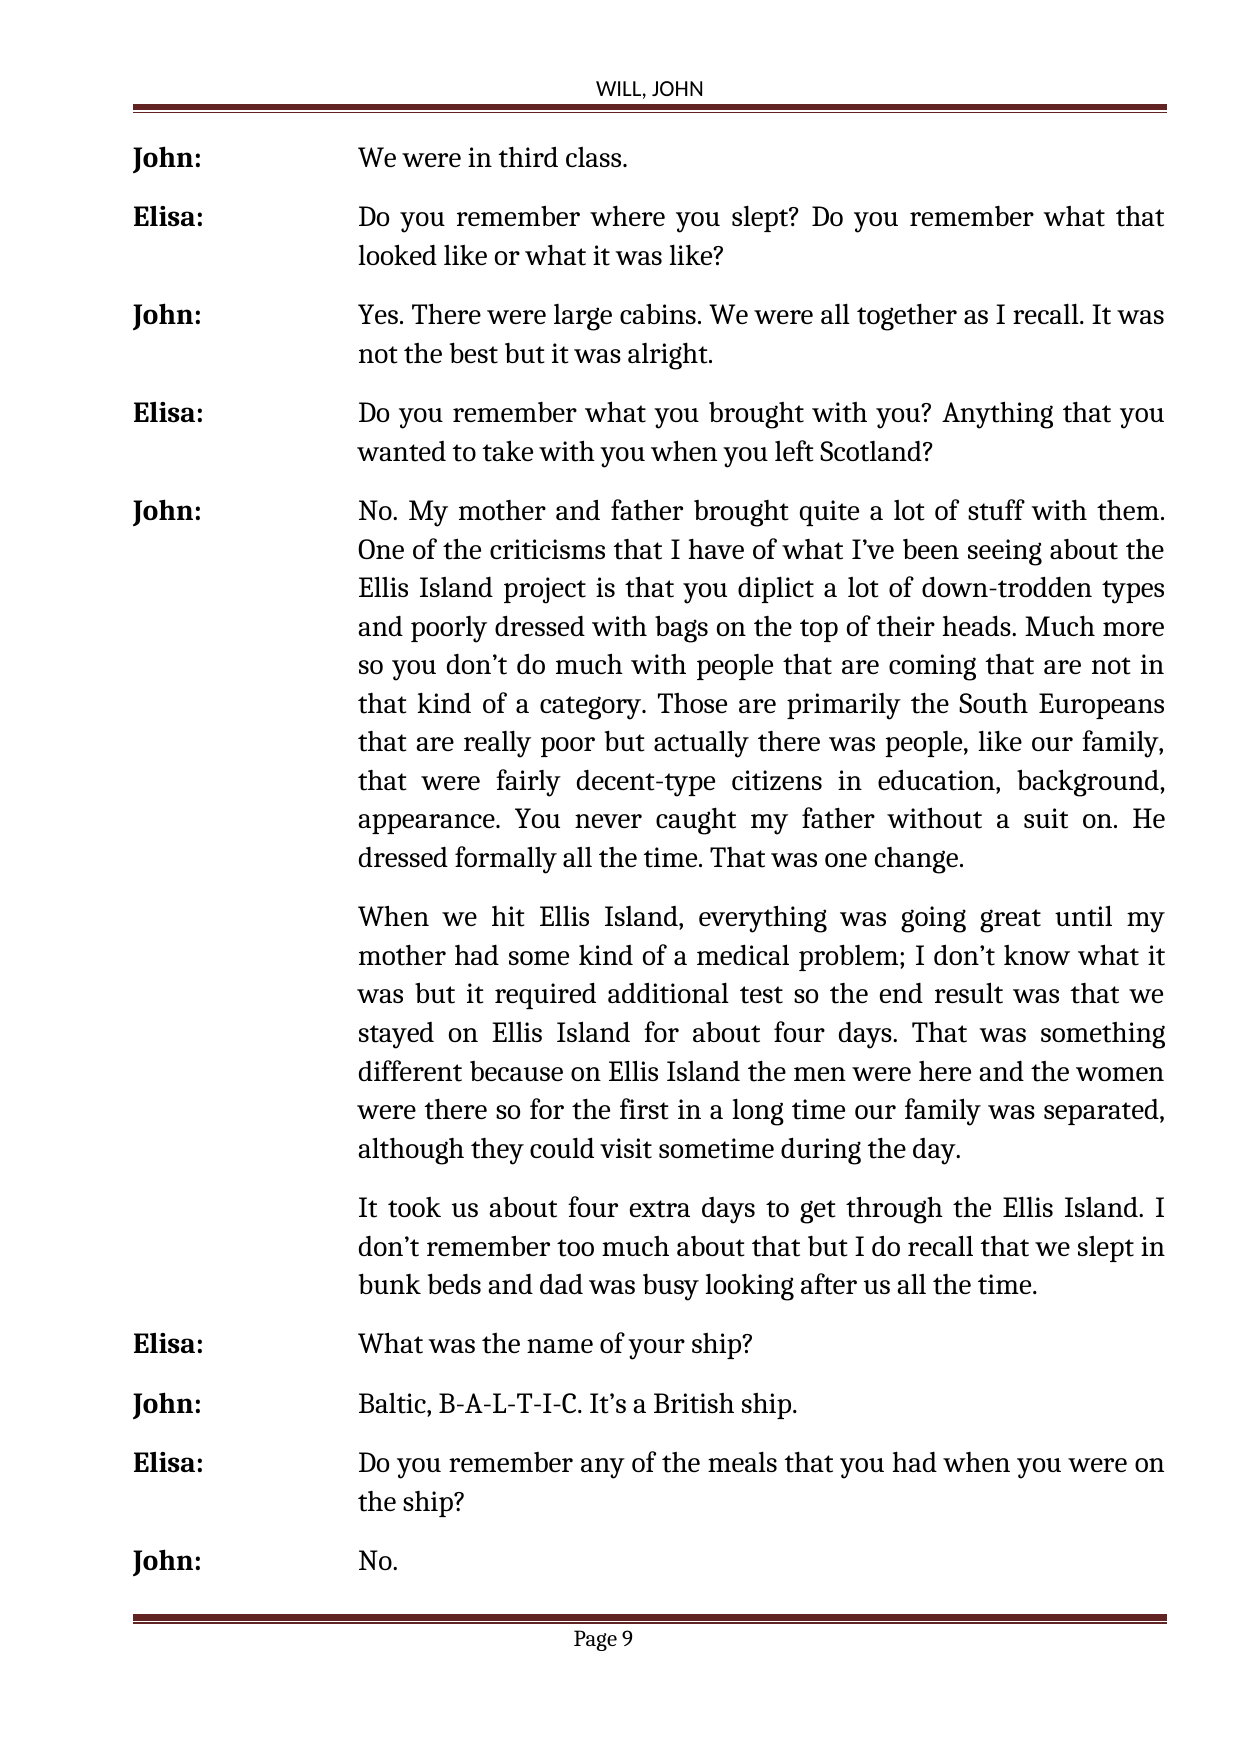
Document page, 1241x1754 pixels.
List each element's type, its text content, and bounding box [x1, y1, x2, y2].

text It took us about four extra days to get through the Ellis Island. I don’t remember too much about that but I do recall that we slept in bunk beds and dad was busy looking after us all the time. [358, 1191, 1167, 1302]
text John: Yes. There were large cabins. We were all together as I recall. It was not the best but it was alright. [133, 298, 1167, 371]
text Elisa: Do you remember what you brought with you? Anything that you wanted to take with you when you left Scotland? [133, 396, 1167, 468]
text Elisa: What was the name of your ship? [133, 1328, 1167, 1361]
text When we hit Ellis Island, everything was going great until my mother had some kind of a medical problem; I don’t know what it was but it required additional test so the end result was that we stayed on Ellis Island for about four days. That was something different because on Ellis Island the men were here and the women were there so for the first in a long time our family was separated, although they could visit sometime during the day. [358, 901, 1167, 1165]
text John: No. My mother and father brought quite a lot of stuff with them. One of the criticisms that I have of what I’ve been seeing about the Ellis Island project is that you diplict a lot of down-trodden types and poorly dressed with bags on the top of their heads. Much more so you don’t do much with people that are coming that are not in that kind of a category. Those are primarily the South Europeans that are really poor but actually there was people, like our family, that were fairly decent-type citizens in education, background, appearance. You never caught my father without a suit on. He dressed formally all the time. That was one change. [133, 494, 1167, 875]
text John: No. [133, 1544, 1167, 1578]
text Elisa: Do you remember where you slept? Do you remember what that looked like or what it was like? [133, 201, 1167, 273]
text Elisa: Do you remember any of the meals that you had when you were on the ship? [133, 1446, 1167, 1518]
text John: Baltic, B-A-L-T-I-C. It’s a British ship. [133, 1387, 1167, 1421]
text John: We were in third class. [133, 141, 1167, 175]
